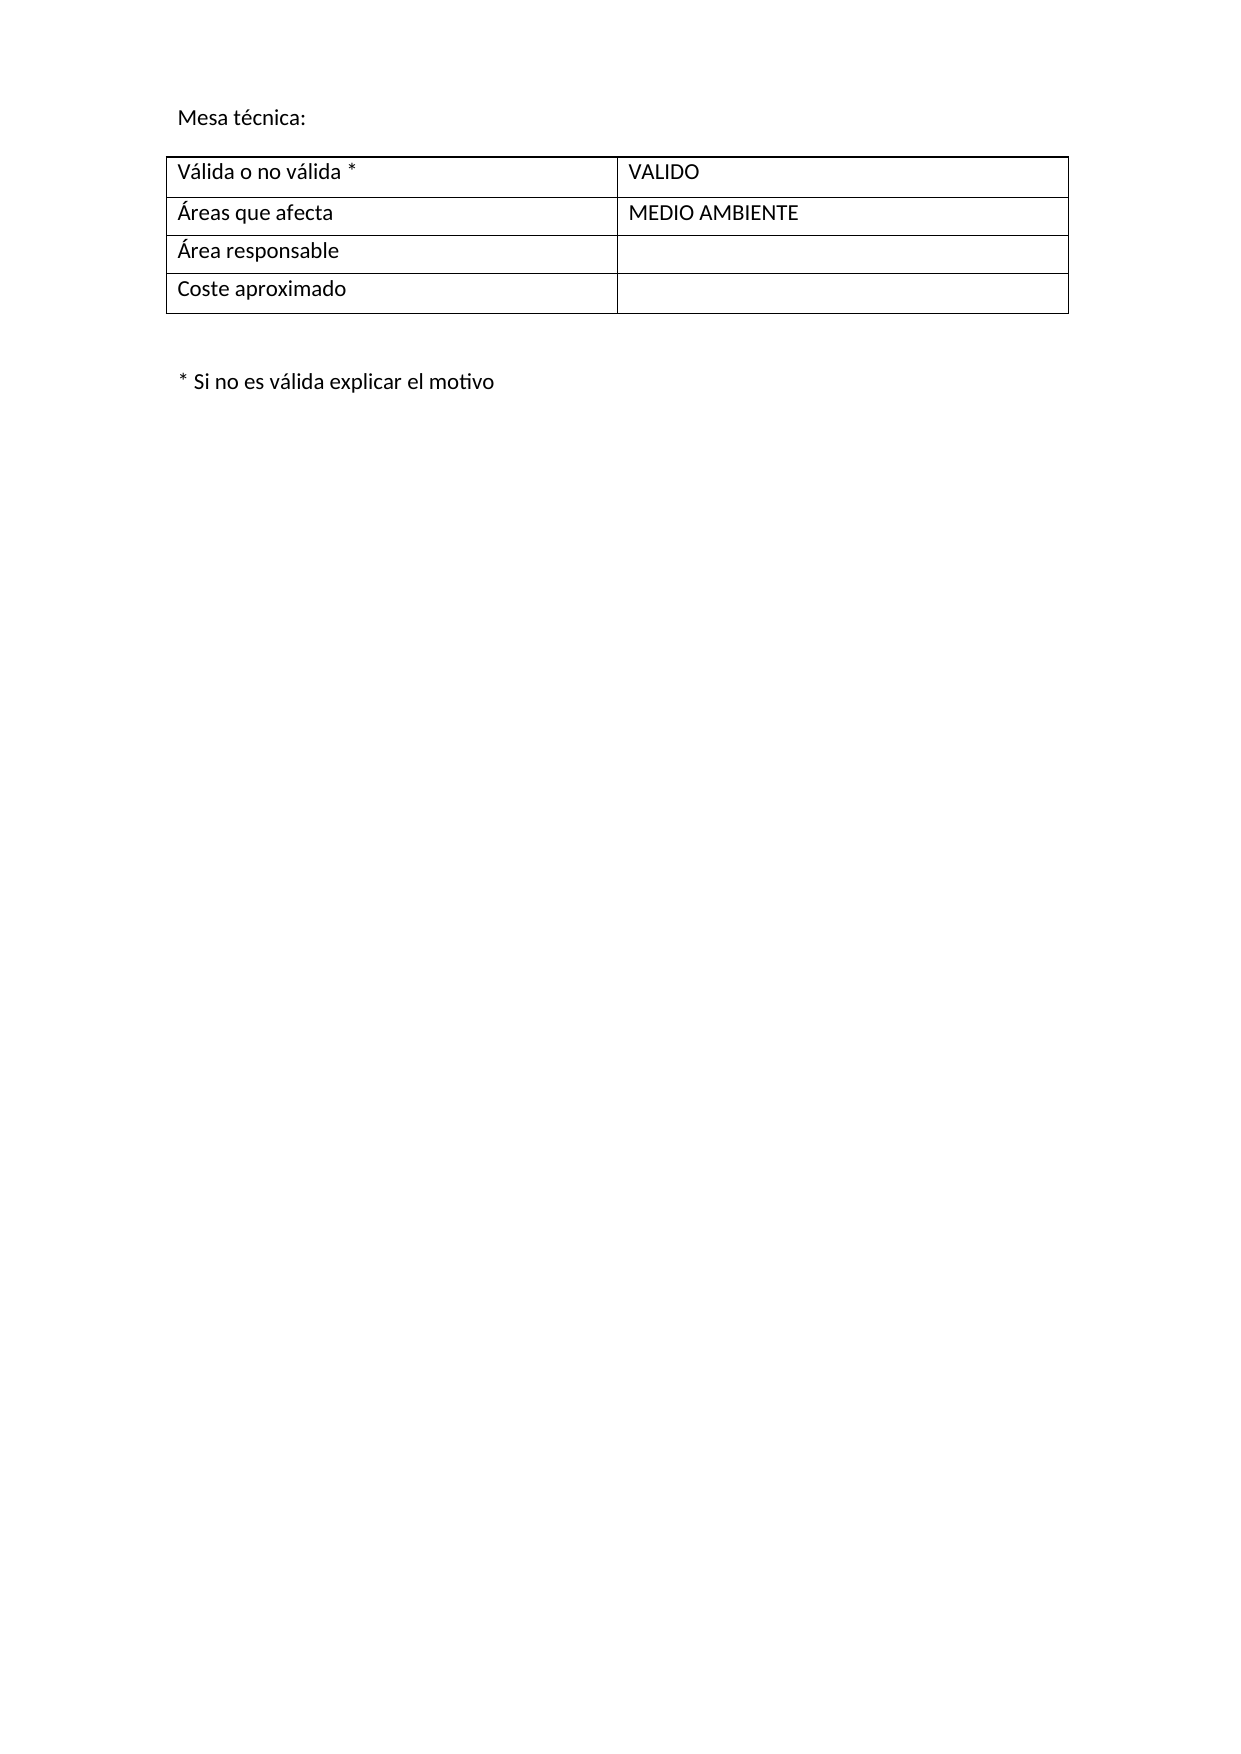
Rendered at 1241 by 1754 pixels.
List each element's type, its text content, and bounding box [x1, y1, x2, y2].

table_cell Áreas que afecta [167, 198, 617, 235]
text Mesa técnica: [177, 103, 1063, 131]
table_header Válida o no válida * [167, 158, 617, 197]
table_cell Coste aproximado [167, 274, 617, 313]
table_cell [618, 274, 1068, 313]
table_cell [618, 236, 1068, 273]
table_header VALIDO [618, 158, 1068, 197]
table_cell MEDIO AMBIENTE [618, 198, 1068, 235]
table_cell Área responsable [167, 236, 617, 273]
text * Si no es válida explicar el motivo [177, 367, 1063, 395]
